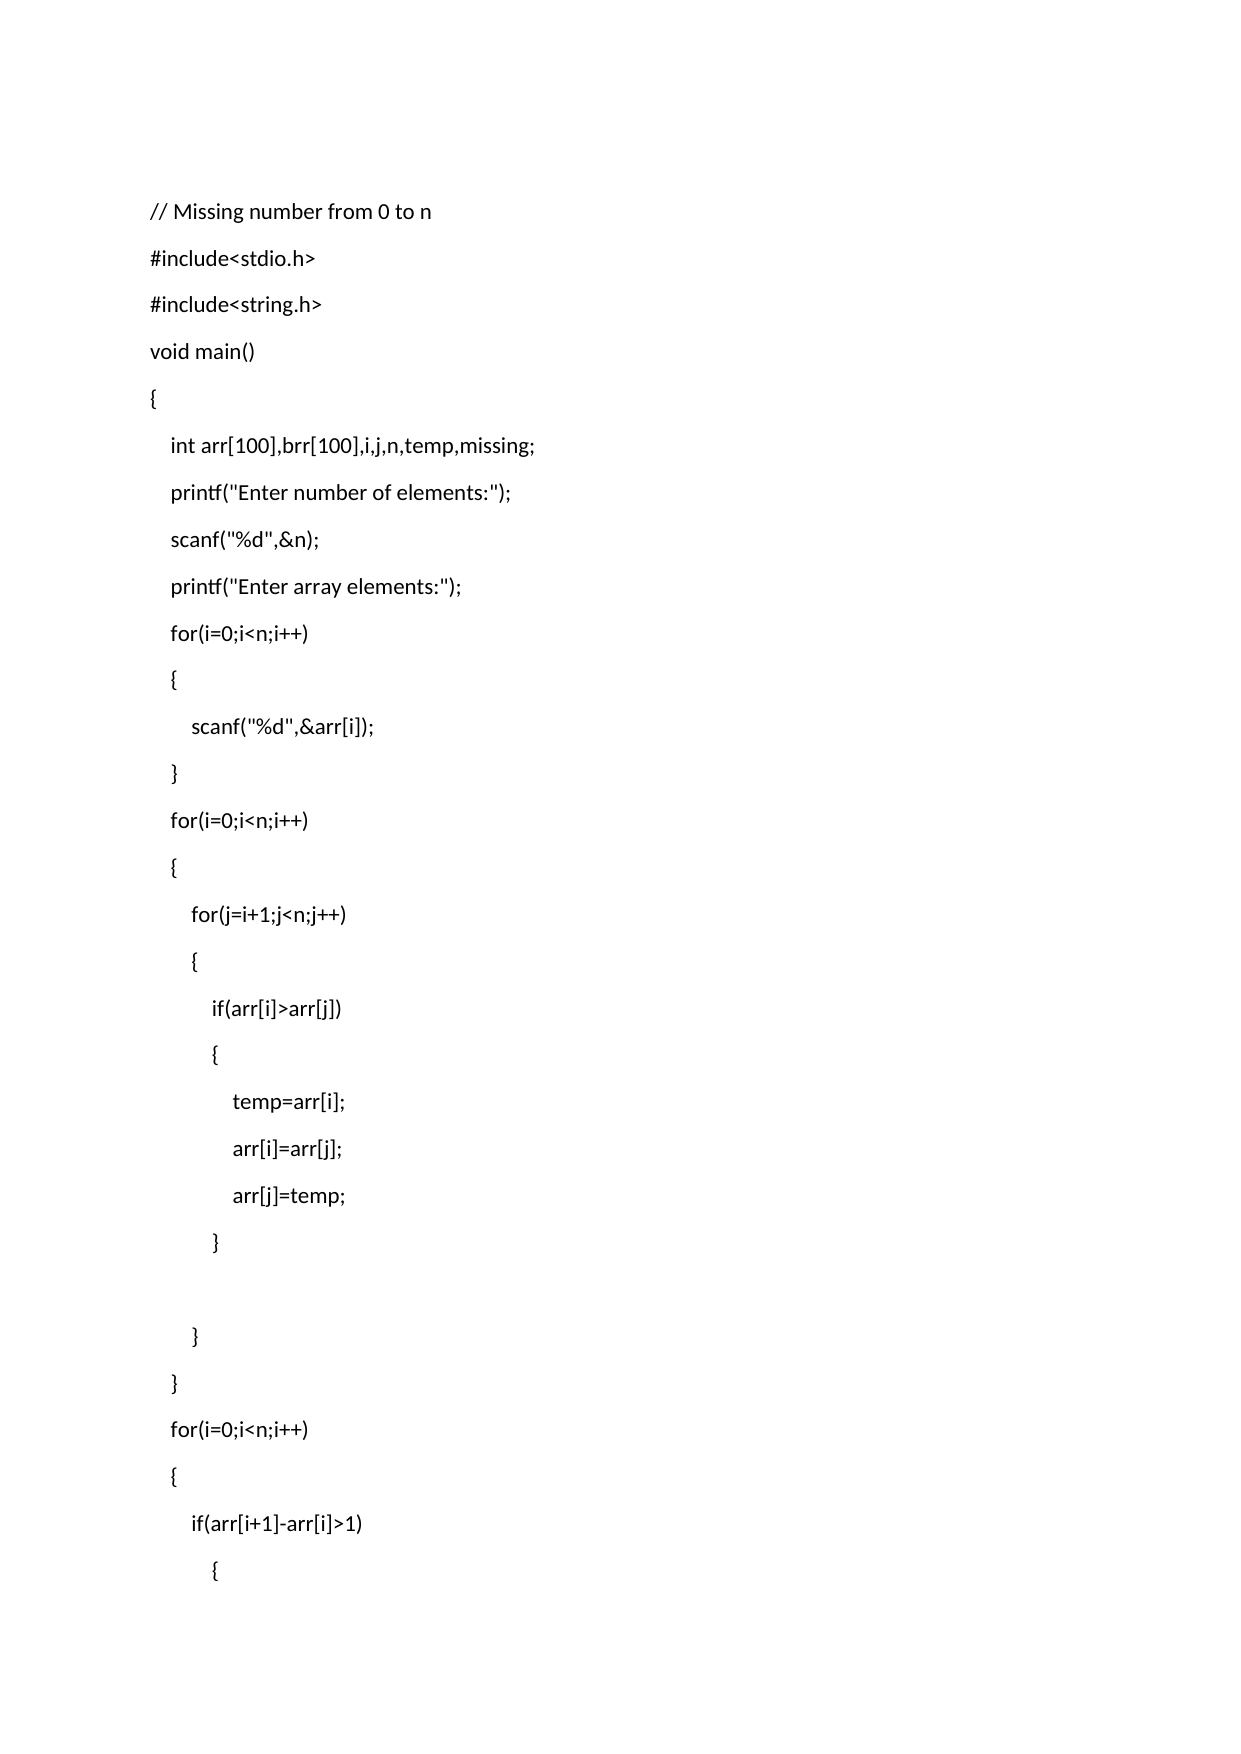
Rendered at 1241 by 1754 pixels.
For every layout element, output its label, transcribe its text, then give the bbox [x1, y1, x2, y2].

text printf("Enter number of elements:"); [150, 478, 1090, 506]
text } [150, 759, 1090, 787]
text } [150, 1369, 1090, 1397]
text for(i=0;i<n;i++) [150, 619, 1090, 647]
text arr[j]=temp; [150, 1181, 1090, 1209]
text { [150, 666, 1090, 694]
text } [150, 1322, 1090, 1350]
text { [150, 1041, 1090, 1069]
text int arr[100],brr[100],i,j,n,temp,missing; [150, 431, 1090, 459]
text for(i=0;i<n;i++) [150, 806, 1090, 834]
text { [150, 947, 1090, 975]
text scanf("%d",&arr[i]); [150, 712, 1090, 741]
text for(j=i+1;j<n;j++) [150, 900, 1090, 928]
text void main() [150, 337, 1090, 366]
text arr[i]=arr[j]; [150, 1134, 1090, 1162]
text { [150, 853, 1090, 881]
text #include<stdio.h> [150, 244, 1090, 272]
text } [150, 1228, 1090, 1256]
text temp=arr[i]; [150, 1087, 1090, 1116]
text { [150, 1462, 1090, 1491]
text if(arr[i]>arr[j]) [150, 994, 1090, 1022]
text printf("Enter array elements:"); [150, 572, 1090, 600]
text // Missing number from 0 to n [150, 197, 1090, 225]
text scanf("%d",&n); [150, 525, 1090, 553]
text if(arr[i+1]-arr[i]>1) [150, 1509, 1090, 1537]
text for(i=0;i<n;i++) [150, 1416, 1090, 1444]
text { [150, 1556, 1090, 1584]
text { [150, 384, 1090, 412]
text #include<string.h> [150, 291, 1090, 319]
